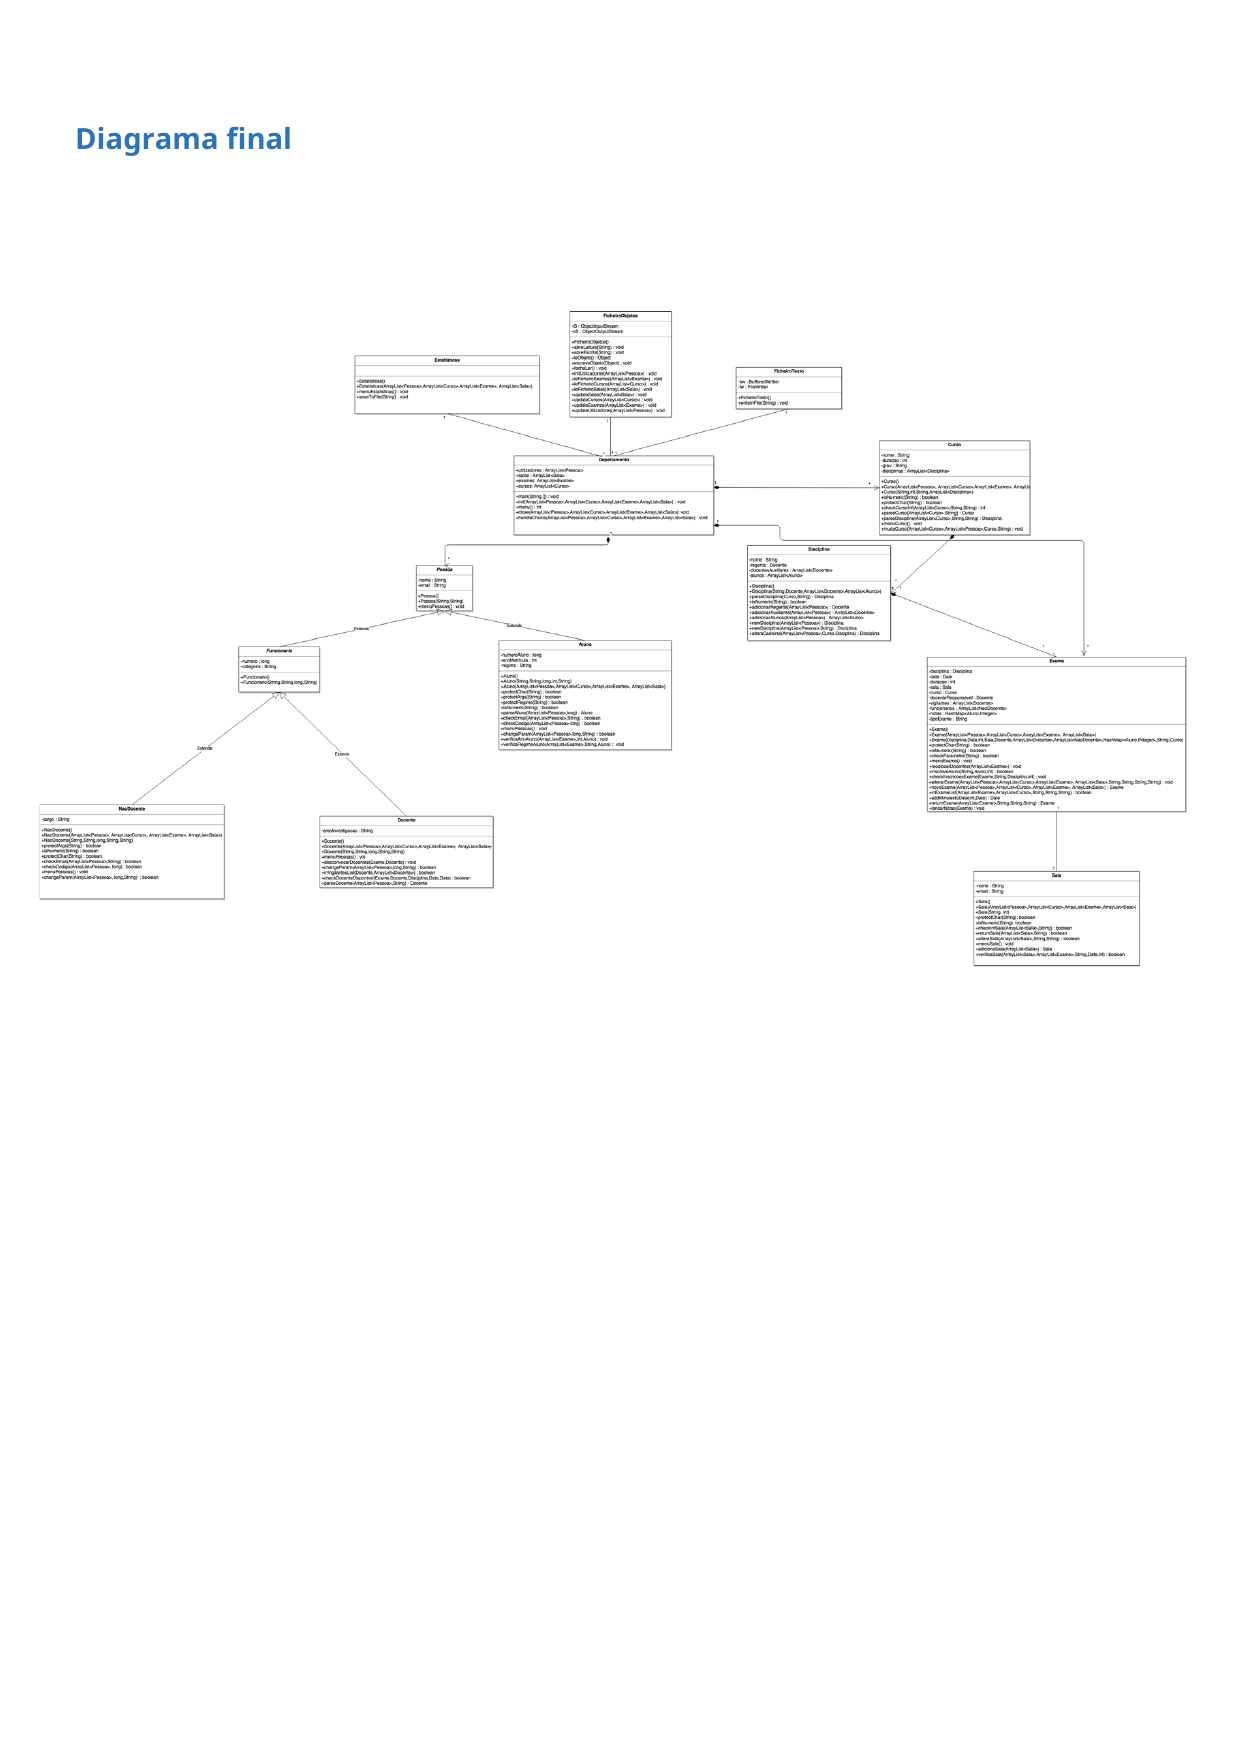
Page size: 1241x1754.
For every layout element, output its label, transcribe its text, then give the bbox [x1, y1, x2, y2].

picture [39, 311, 1187, 967]
subtitle Diagrama final [75, 118, 1165, 158]
